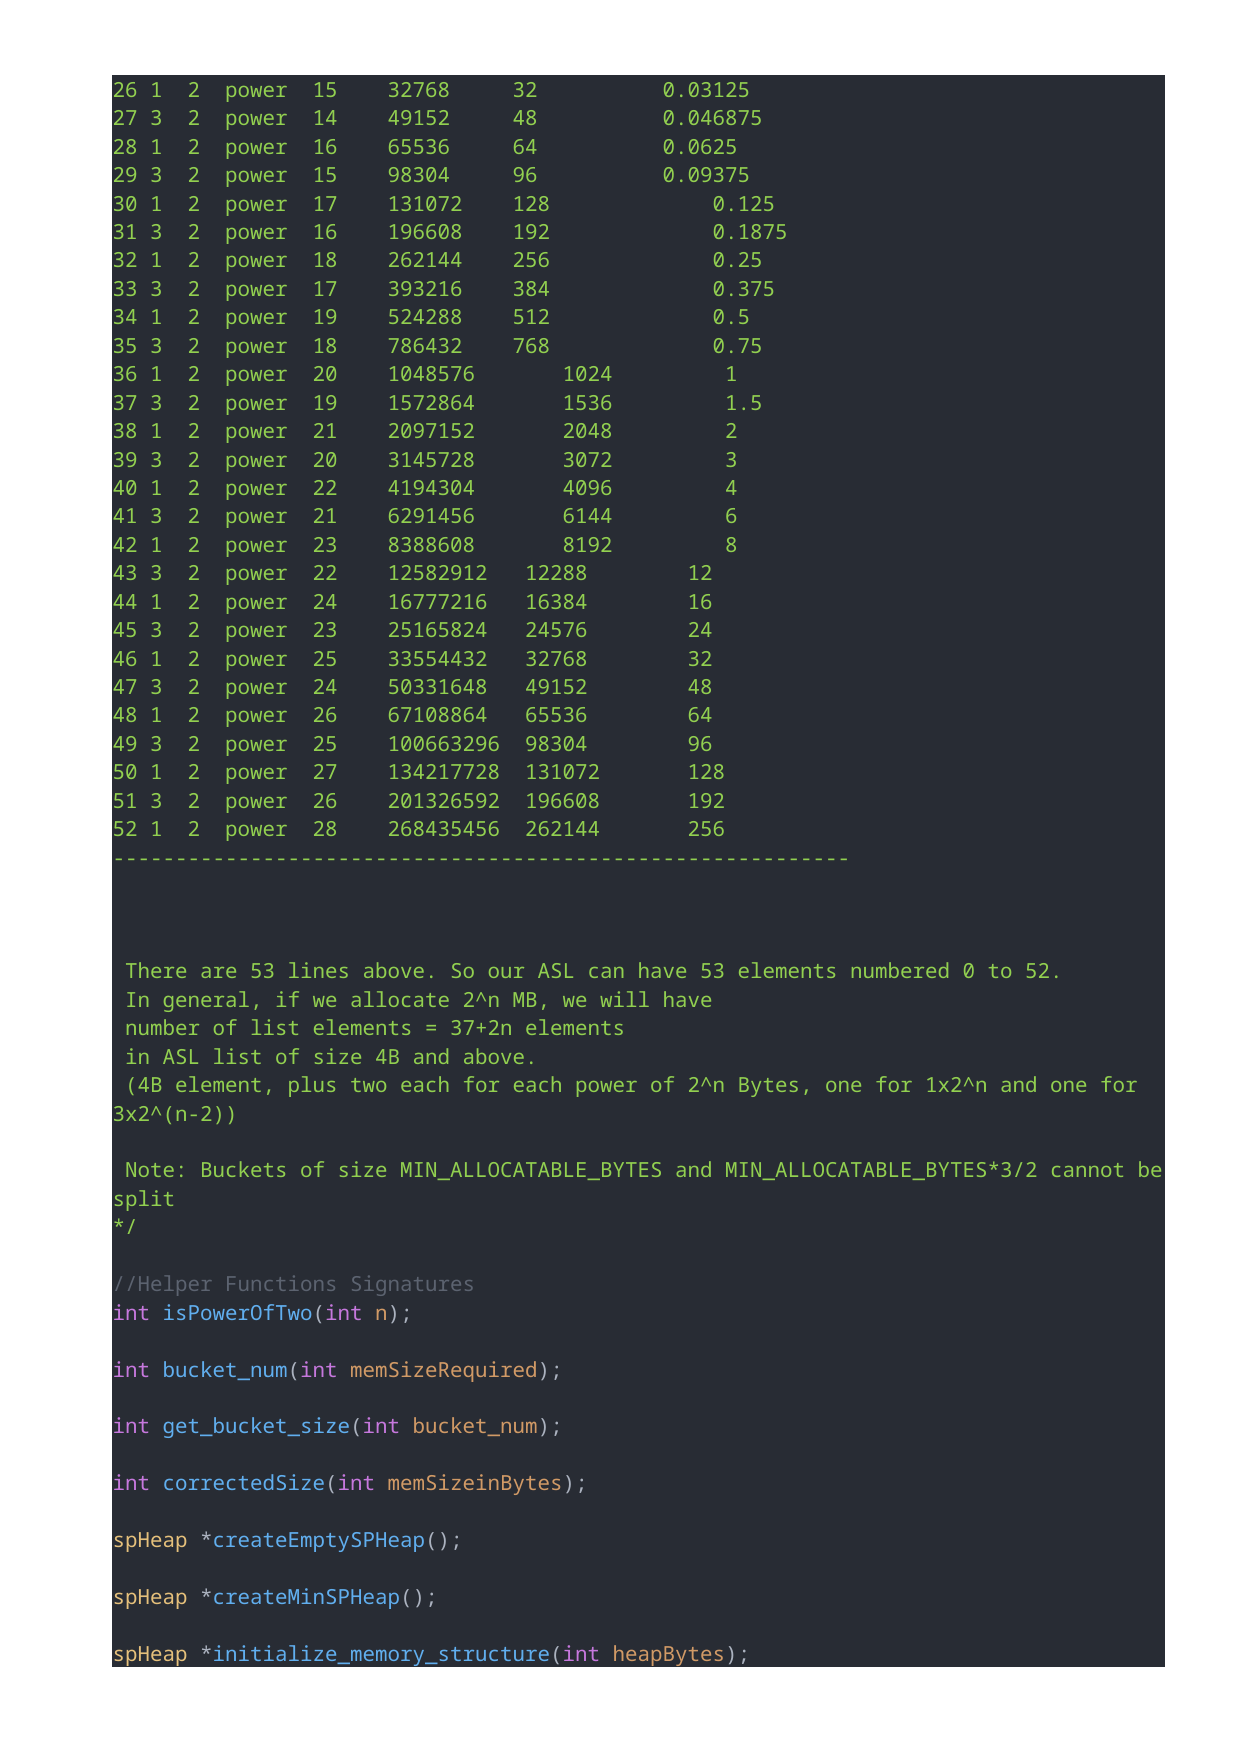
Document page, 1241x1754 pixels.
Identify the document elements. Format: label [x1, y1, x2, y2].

list [112, 75, 1165, 1667]
